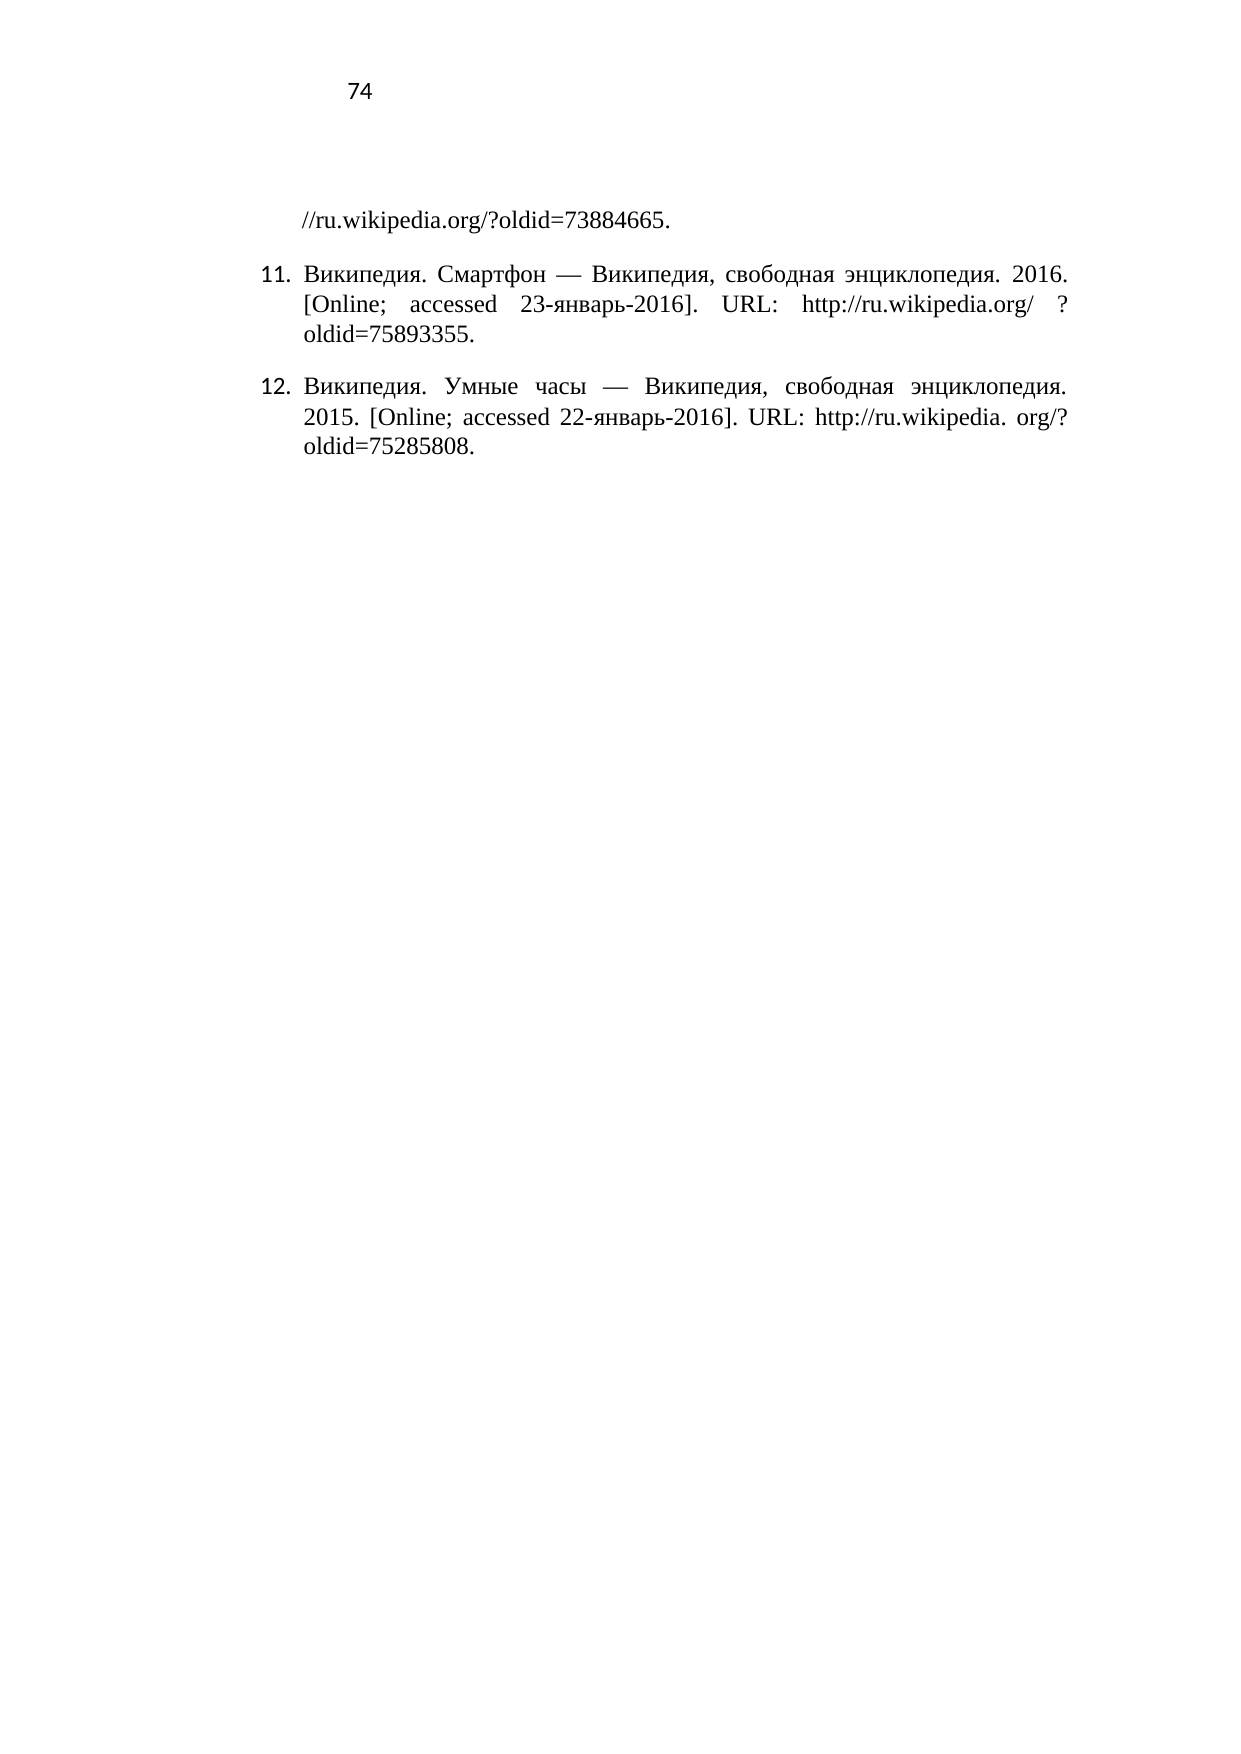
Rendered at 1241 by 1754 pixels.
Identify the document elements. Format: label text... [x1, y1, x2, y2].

list Википедия. Умные часы — Википедия, свободная энциклопедия. 2015. [Online; accessed 22-январь-2016]. URL: http://ru.wikipedia. org/?oldid=75285808. [260, 370, 1068, 460]
list Википедия. Смартфон — Википедия, свободная энциклопедия. 2016. [Online; accessed 23-январь-2016]. URL: http://ru.wikipedia.org/ ?oldid=75893355. [260, 258, 1068, 347]
text //ru.wikipedia.org/?oldid=73884665. [302, 206, 1069, 234]
